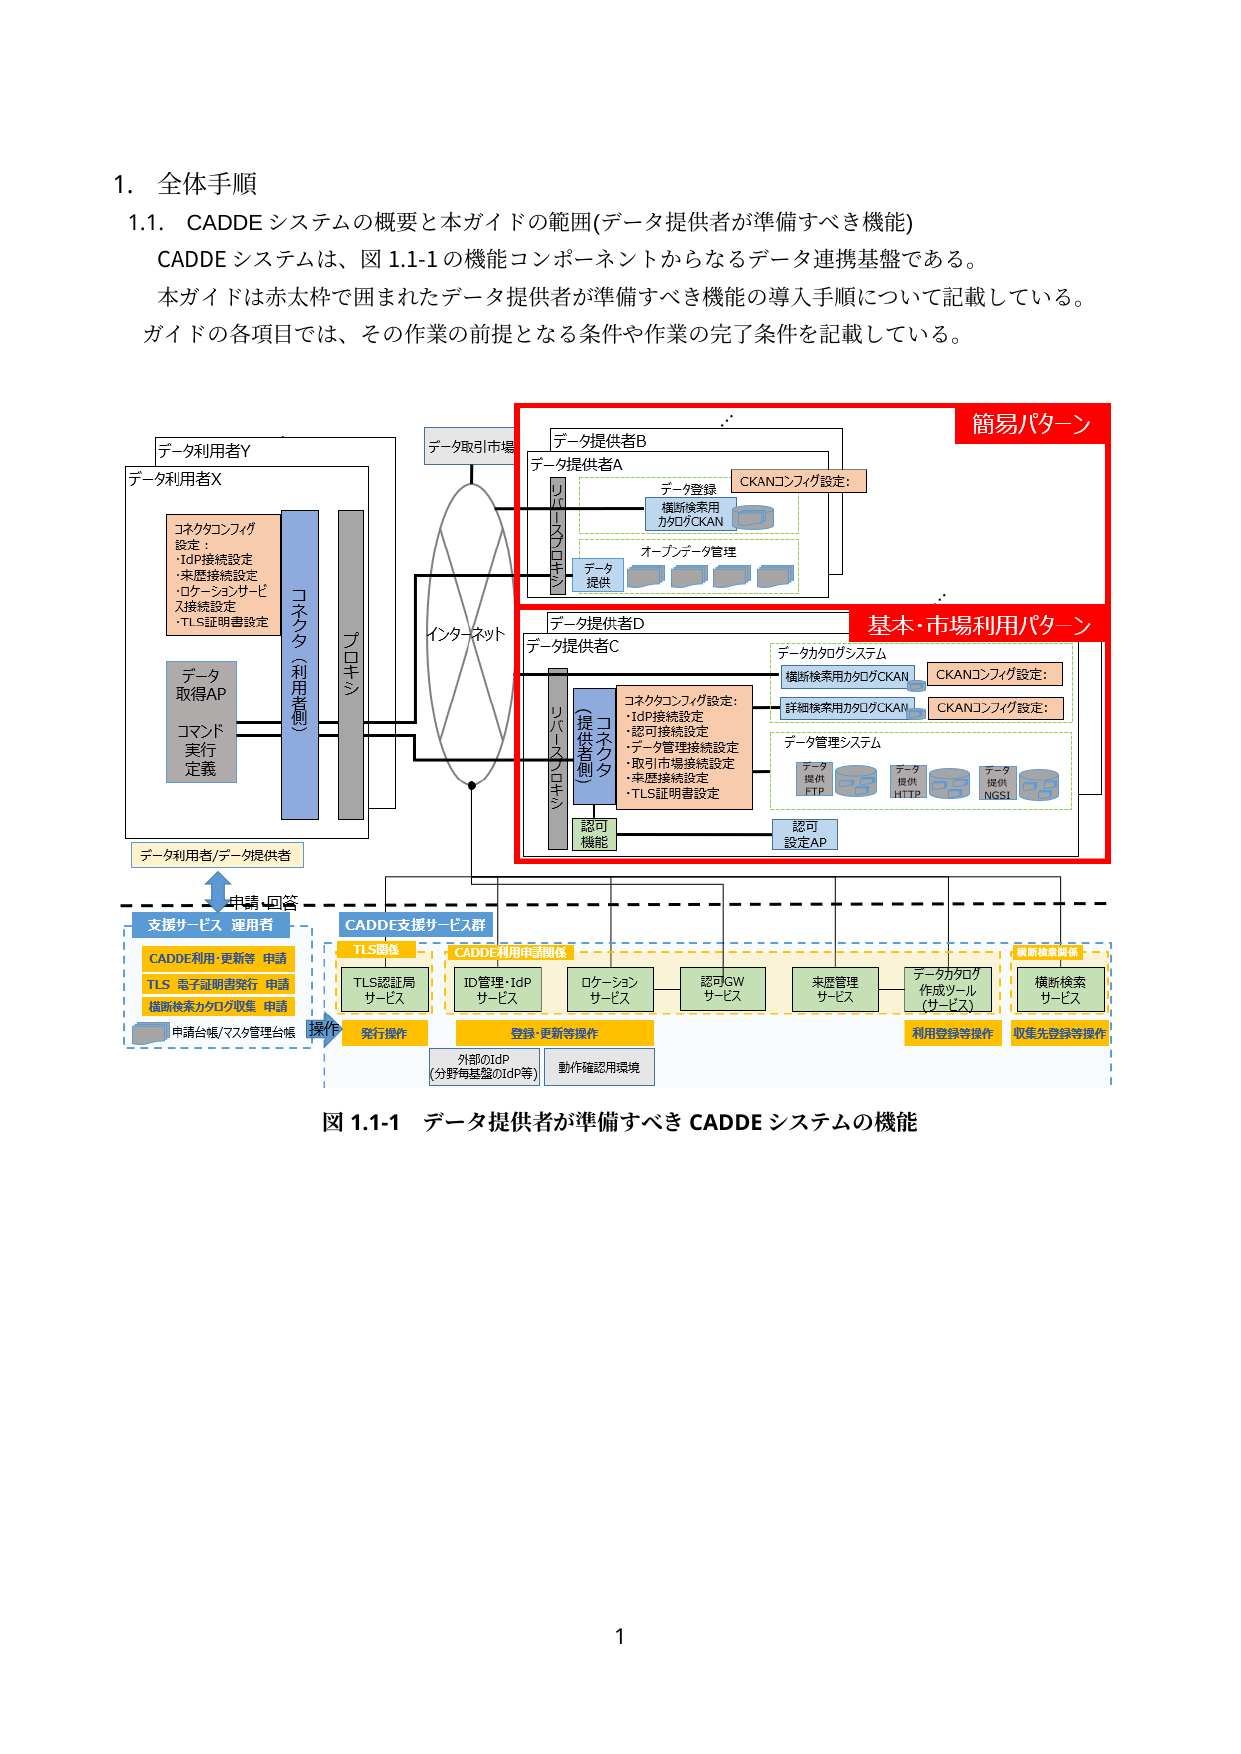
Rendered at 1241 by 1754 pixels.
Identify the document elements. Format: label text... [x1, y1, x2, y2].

text 図 1.1-1 データ提供者が準備すべきCADDEシステムの機能 [112, 1102, 1128, 1139]
subtitle CADDEシステムの概要と本ガイドの範囲(データ提供者が準備すべき機能) [127, 202, 1128, 239]
picture [112, 403, 1112, 1088]
subtitle 全体手順 [112, 164, 1128, 202]
text CADDEシステムは、図 1.1-1の機能コンポーネントからなるデータ連携基盤である。 [142, 239, 1128, 277]
text 本ガイドは赤太枠で囲まれたデータ提供者が準備すべき機能の導入手順について記載している。 ガイドの各項目では、その作業の前提となる条件や作業の完了条件を記載している。 [142, 277, 1128, 352]
